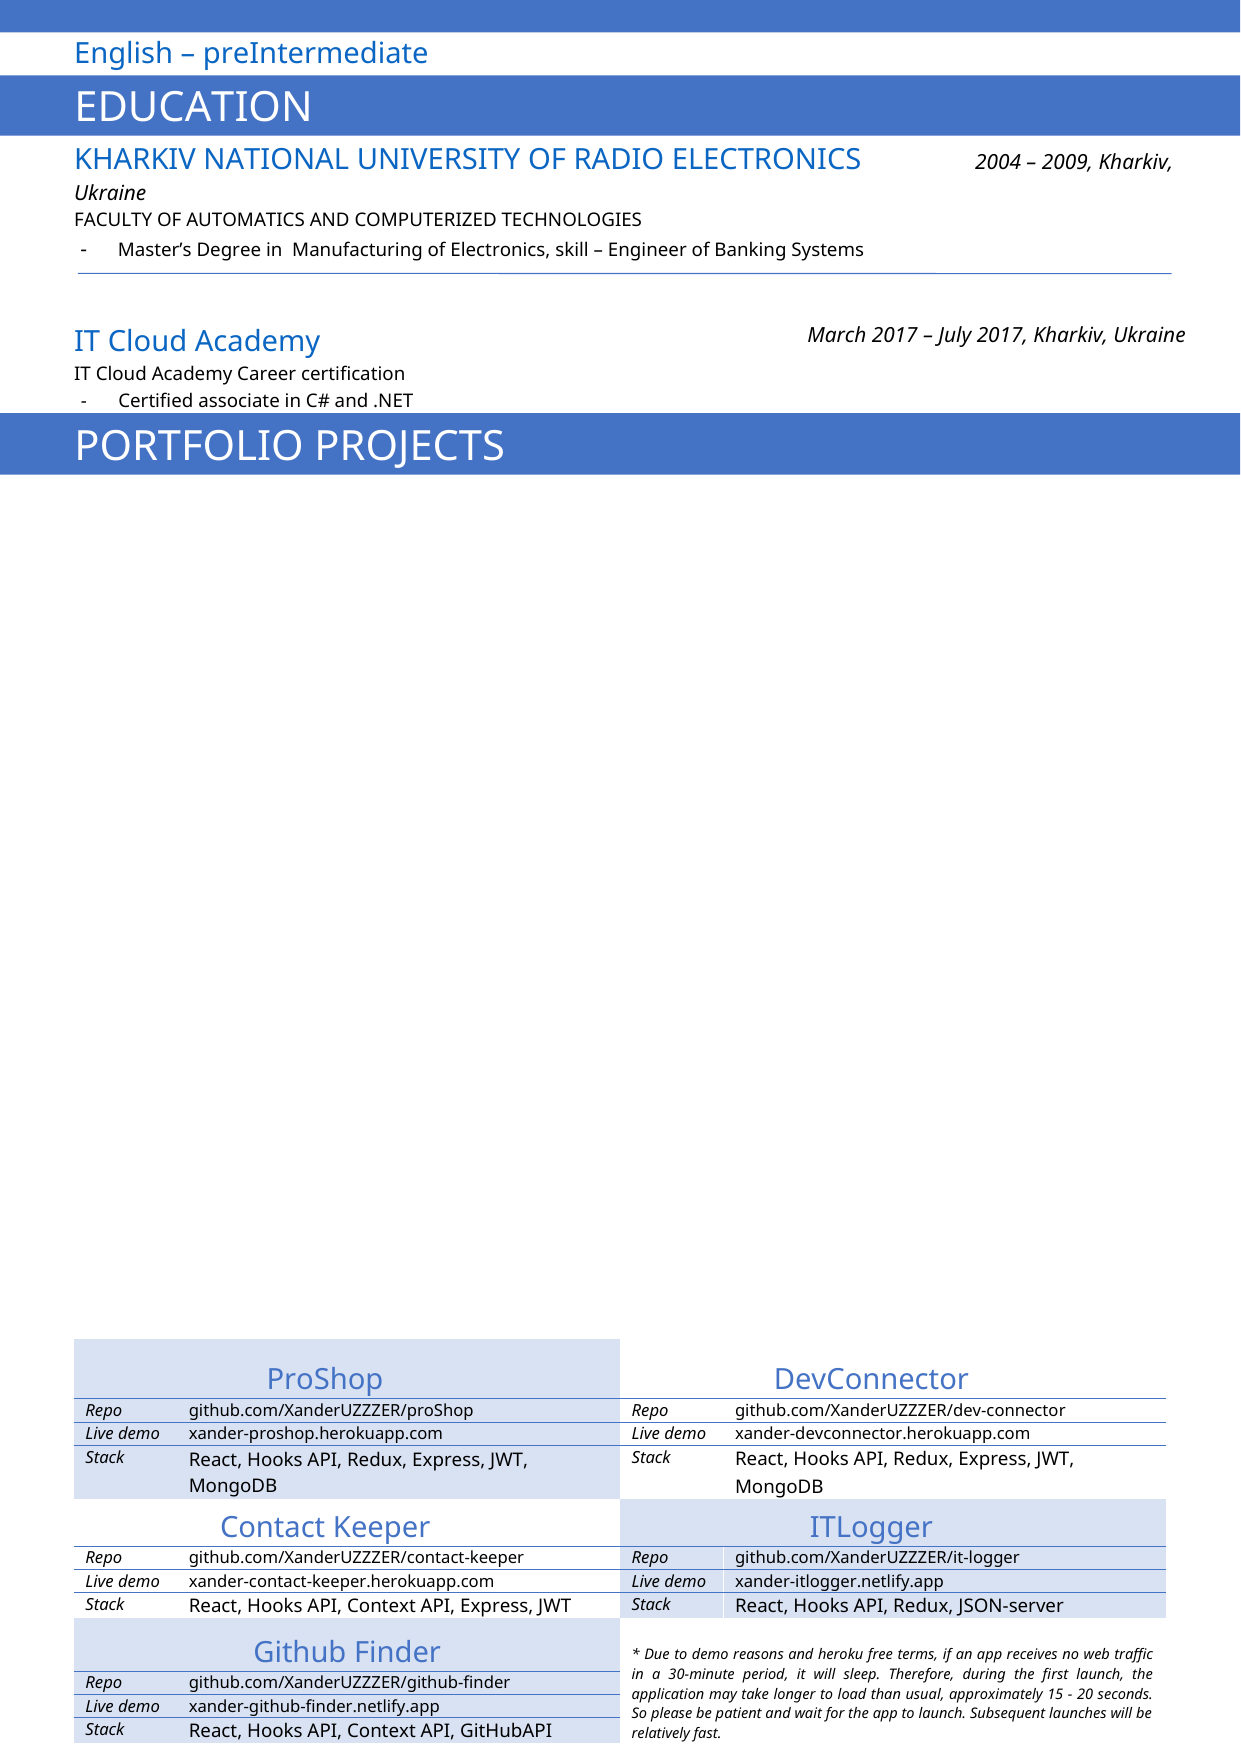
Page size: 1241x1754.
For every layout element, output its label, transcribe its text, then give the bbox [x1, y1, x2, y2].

table_cell Live demo [74, 1423, 177, 1445]
table_cell * Due to demo reasons and heroku free terms, if an app receives no web traffic in a 30-minute period, it will sleep. Therefore, during the first launch, the application may take longer to load than usual, approximately 15 - 20 seconds. So please be patient and wait for the app to launch. Subsequent launches will be relatively fast. [620, 1618, 1166, 1743]
table_cell github.com/XanderUZZZER/github-finder [177, 1672, 620, 1694]
table_cell Stack [620, 1446, 723, 1499]
table_cell Repo [74, 1399, 177, 1421]
table_cell github.com/XanderUZZZER/proShop [177, 1399, 620, 1421]
table_cell xander-contact-keeper.herokuapp.com [177, 1570, 620, 1592]
list Master’s Degree in Manufacturing of Electronics, skill – Engineer of Banking Systems [80, 234, 1137, 262]
table_cell Contact Keeper [74, 1499, 620, 1546]
table_cell Repo [74, 1547, 177, 1569]
table_cell React, Hooks API, Context API, Express, JWT [177, 1593, 620, 1618]
table_cell React, Hooks API, Redux, Express, JWT, MongoDB [177, 1446, 620, 1499]
table_cell ITLogger [620, 1499, 1166, 1546]
table_cell Live demo [74, 1695, 177, 1717]
table_cell Stack [74, 1446, 177, 1499]
text KHARKIV NATIONAL UNIVERSITY OF RADIO ELECTRONICS 2004 – 2009, Kharkiv, Ukraine [74, 138, 1181, 206]
table_cell github.com/XanderUZZZER/dev-connector [724, 1399, 1166, 1421]
table_cell Stack [74, 1718, 177, 1743]
table_cell Live demo [620, 1570, 723, 1592]
list Certified associate in C# and .NET [81, 388, 1137, 413]
table_cell React, Hooks API, Context API, GitHubAPI [177, 1718, 620, 1743]
table_header DevConnector [620, 1339, 1166, 1398]
table_header ProShop [74, 1339, 620, 1398]
table_cell github.com/XanderUZZZER/it-logger [724, 1547, 1166, 1569]
table_cell Github Finder [74, 1618, 620, 1671]
table_cell Stack [620, 1593, 723, 1618]
table_cell xander-devconnector.herokuapp.com [724, 1423, 1166, 1445]
table_cell Repo [74, 1672, 177, 1694]
table_cell xander-github-finder.netlify.app [177, 1695, 620, 1717]
table_cell xander-itlogger.netlify.app [724, 1570, 1166, 1592]
table_cell github.com/XanderUZZZER/contact-keeper [177, 1547, 620, 1569]
table_cell React, Hooks API, Redux, JSON-server [724, 1593, 1166, 1618]
table_cell Stack [74, 1593, 177, 1618]
table_cell Repo [620, 1547, 723, 1569]
text March 2017 – July 2017, Kharkiv, Ukraine [806, 321, 1188, 349]
table_cell React, Hooks API, Redux, Express, JWT, MongoDB [724, 1446, 1166, 1499]
text IT Cloud Academy [74, 321, 532, 360]
table_cell Live demo [74, 1570, 177, 1592]
table_cell Live demo [620, 1423, 723, 1445]
text FACULTY OF AUTOMATICS AND COMPUTERIZED TECHNOLOGIES [74, 206, 1137, 232]
text IT Cloud Academy Career certification [74, 360, 1137, 386]
table_cell Repo [620, 1399, 723, 1421]
text English – preIntermediate [74, 33, 1137, 72]
table_cell xander-proshop.herokuapp.com [177, 1423, 620, 1445]
